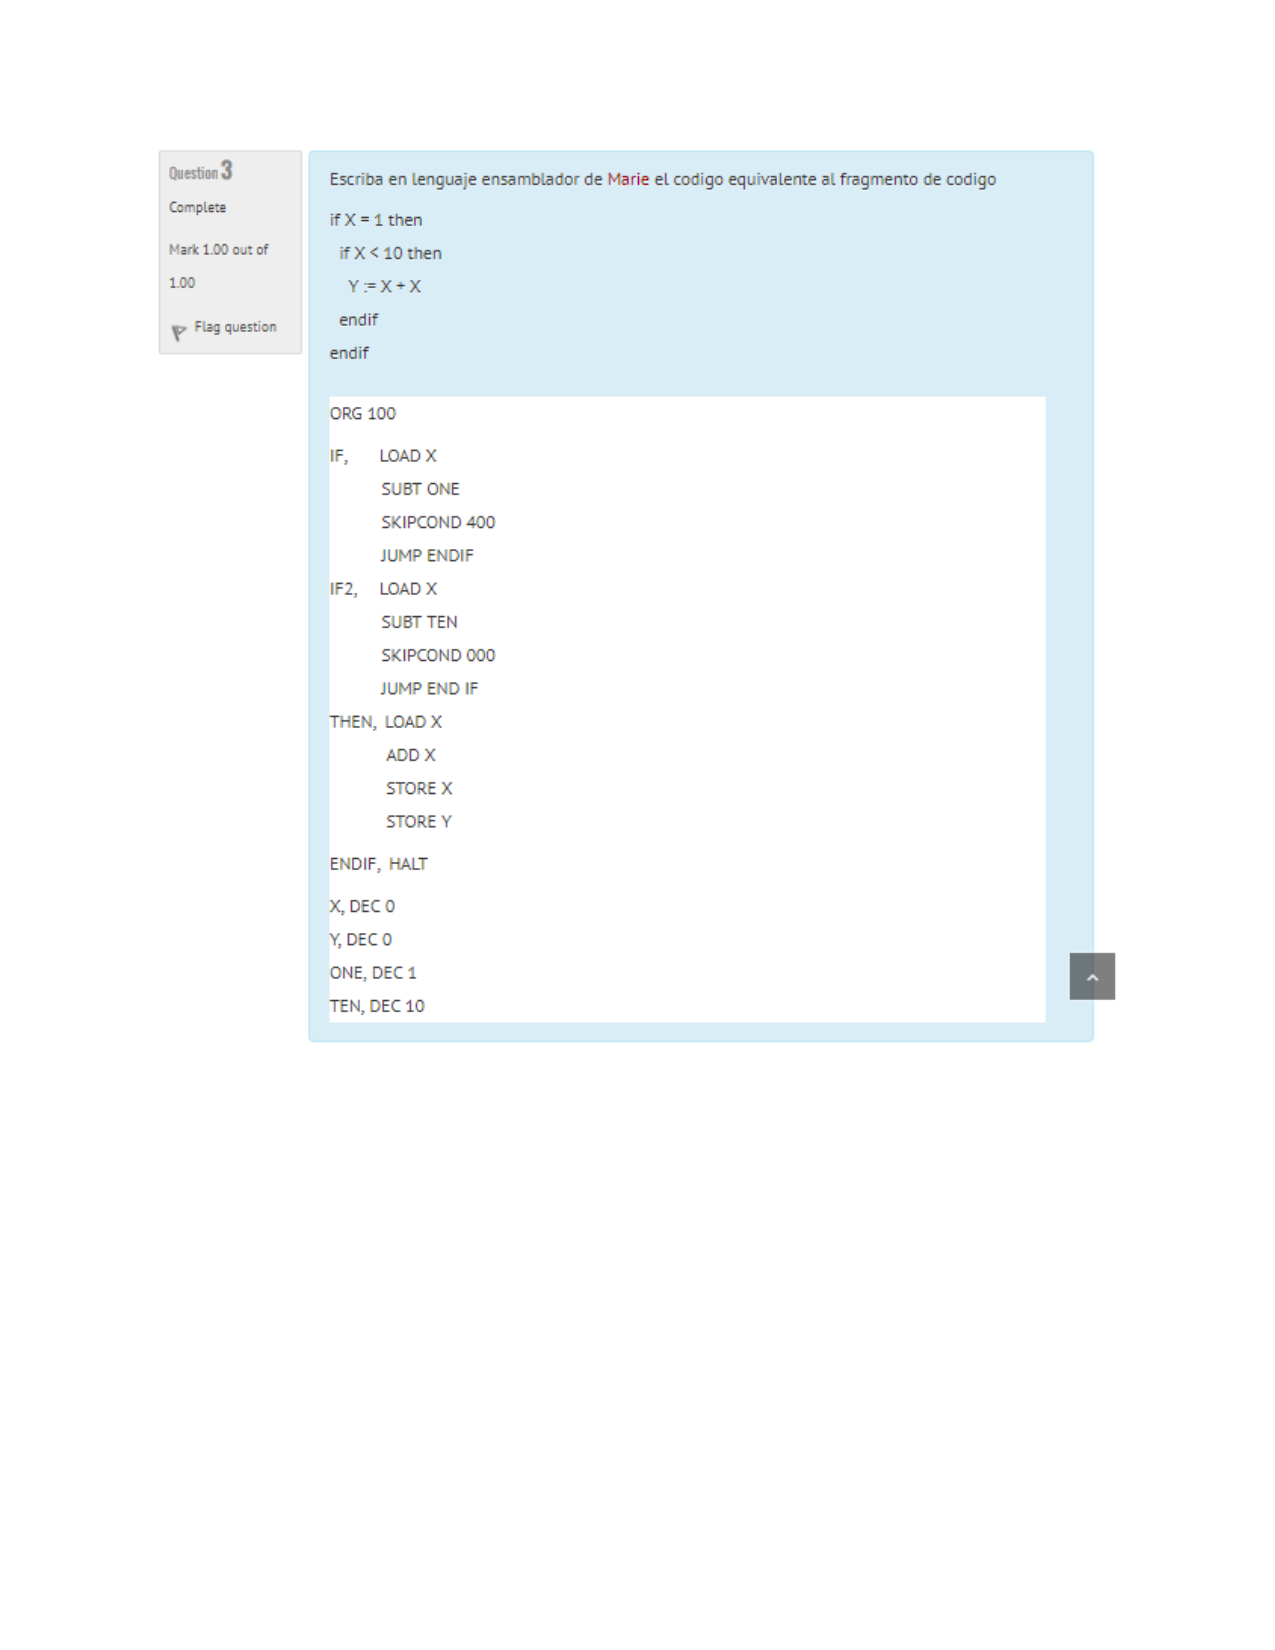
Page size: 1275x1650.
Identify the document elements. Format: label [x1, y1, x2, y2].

picture [150, 150, 1125, 1056]
